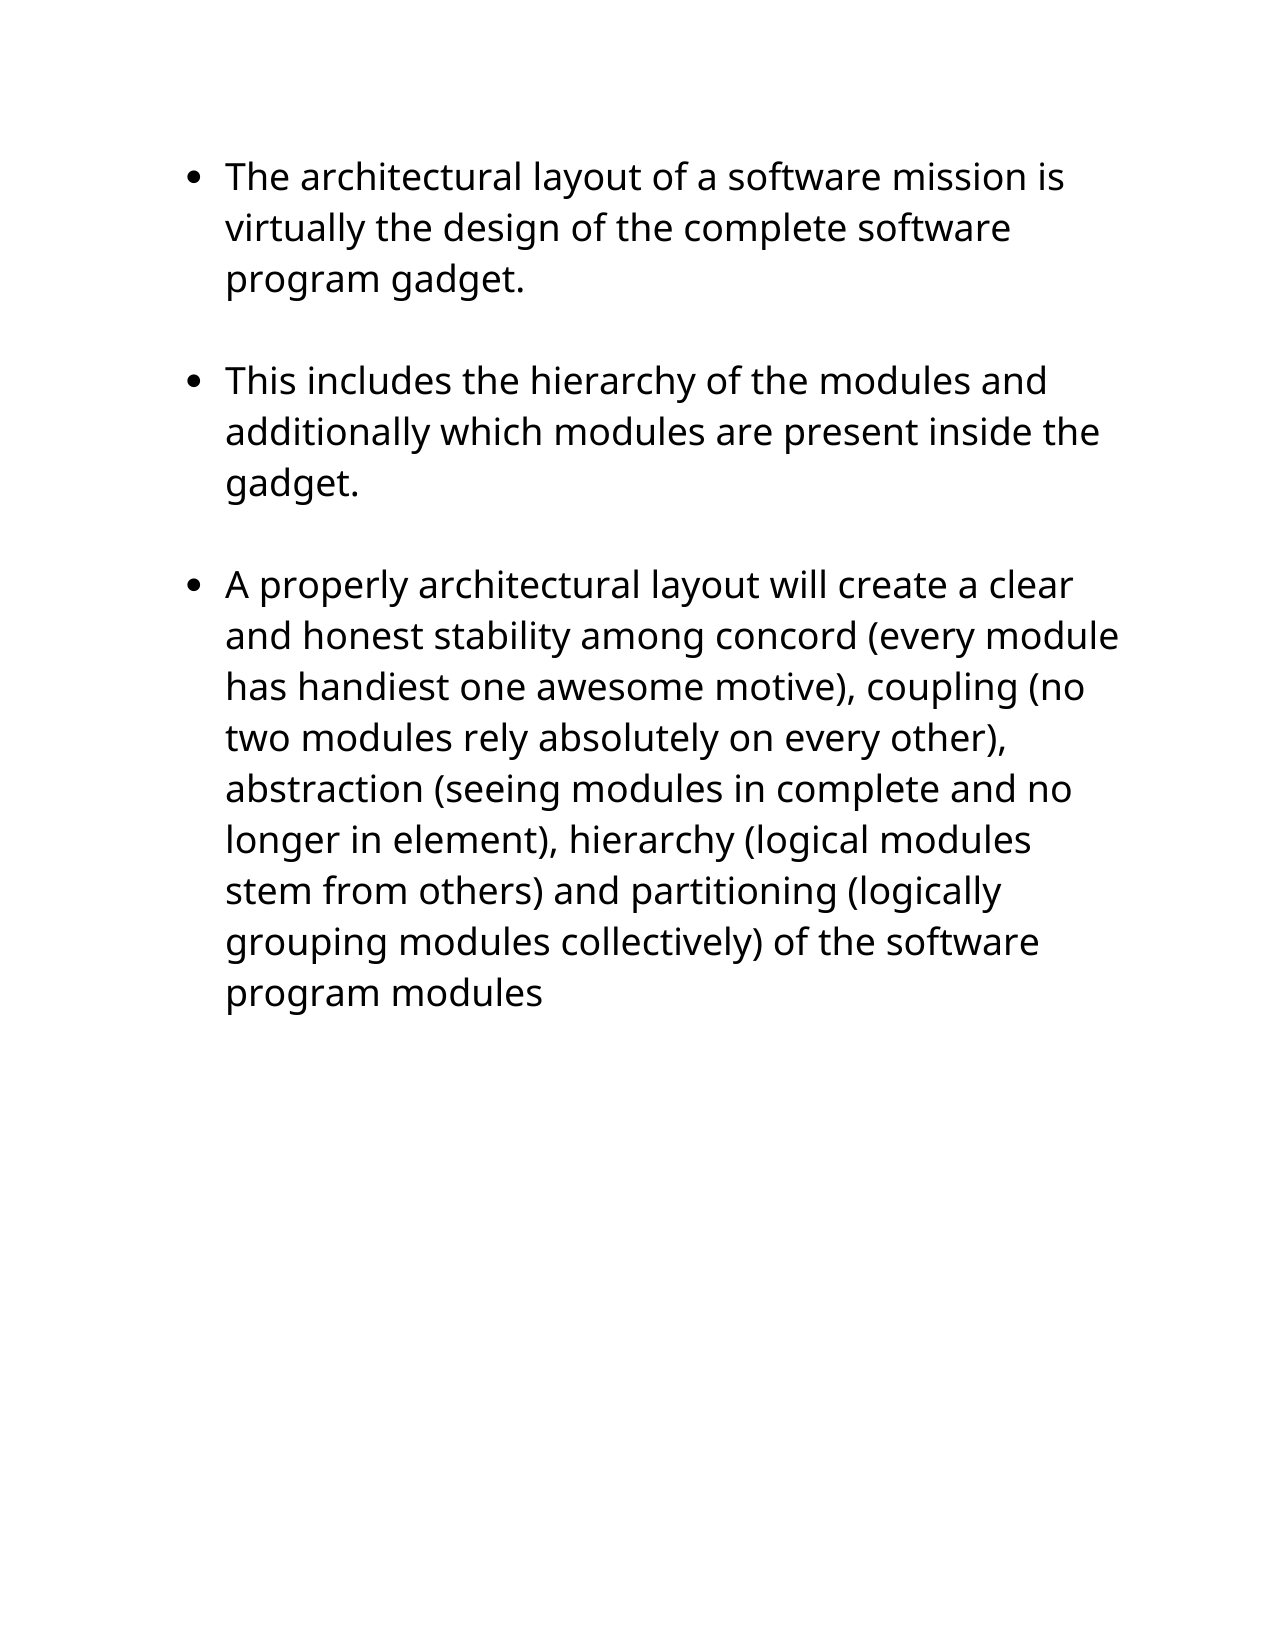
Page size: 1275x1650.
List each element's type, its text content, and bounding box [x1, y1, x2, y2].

list The architectural layout of a software mission is virtually the design of the complete software program gadget. [187, 150, 1125, 303]
list A properly architectural layout will create a clear and honest stability among concord (every module has handiest one awesome motive), coupling (no two modules rely absolutely on every other), abstraction (seeing modules in complete and no longer in element), hierarchy (logical modules stem from others) and partitioning (logically grouping modules collectively) of the software program modules [187, 558, 1125, 1018]
list This includes the hierarchy of the modules and additionally which modules are present inside the gadget. [187, 354, 1125, 507]
